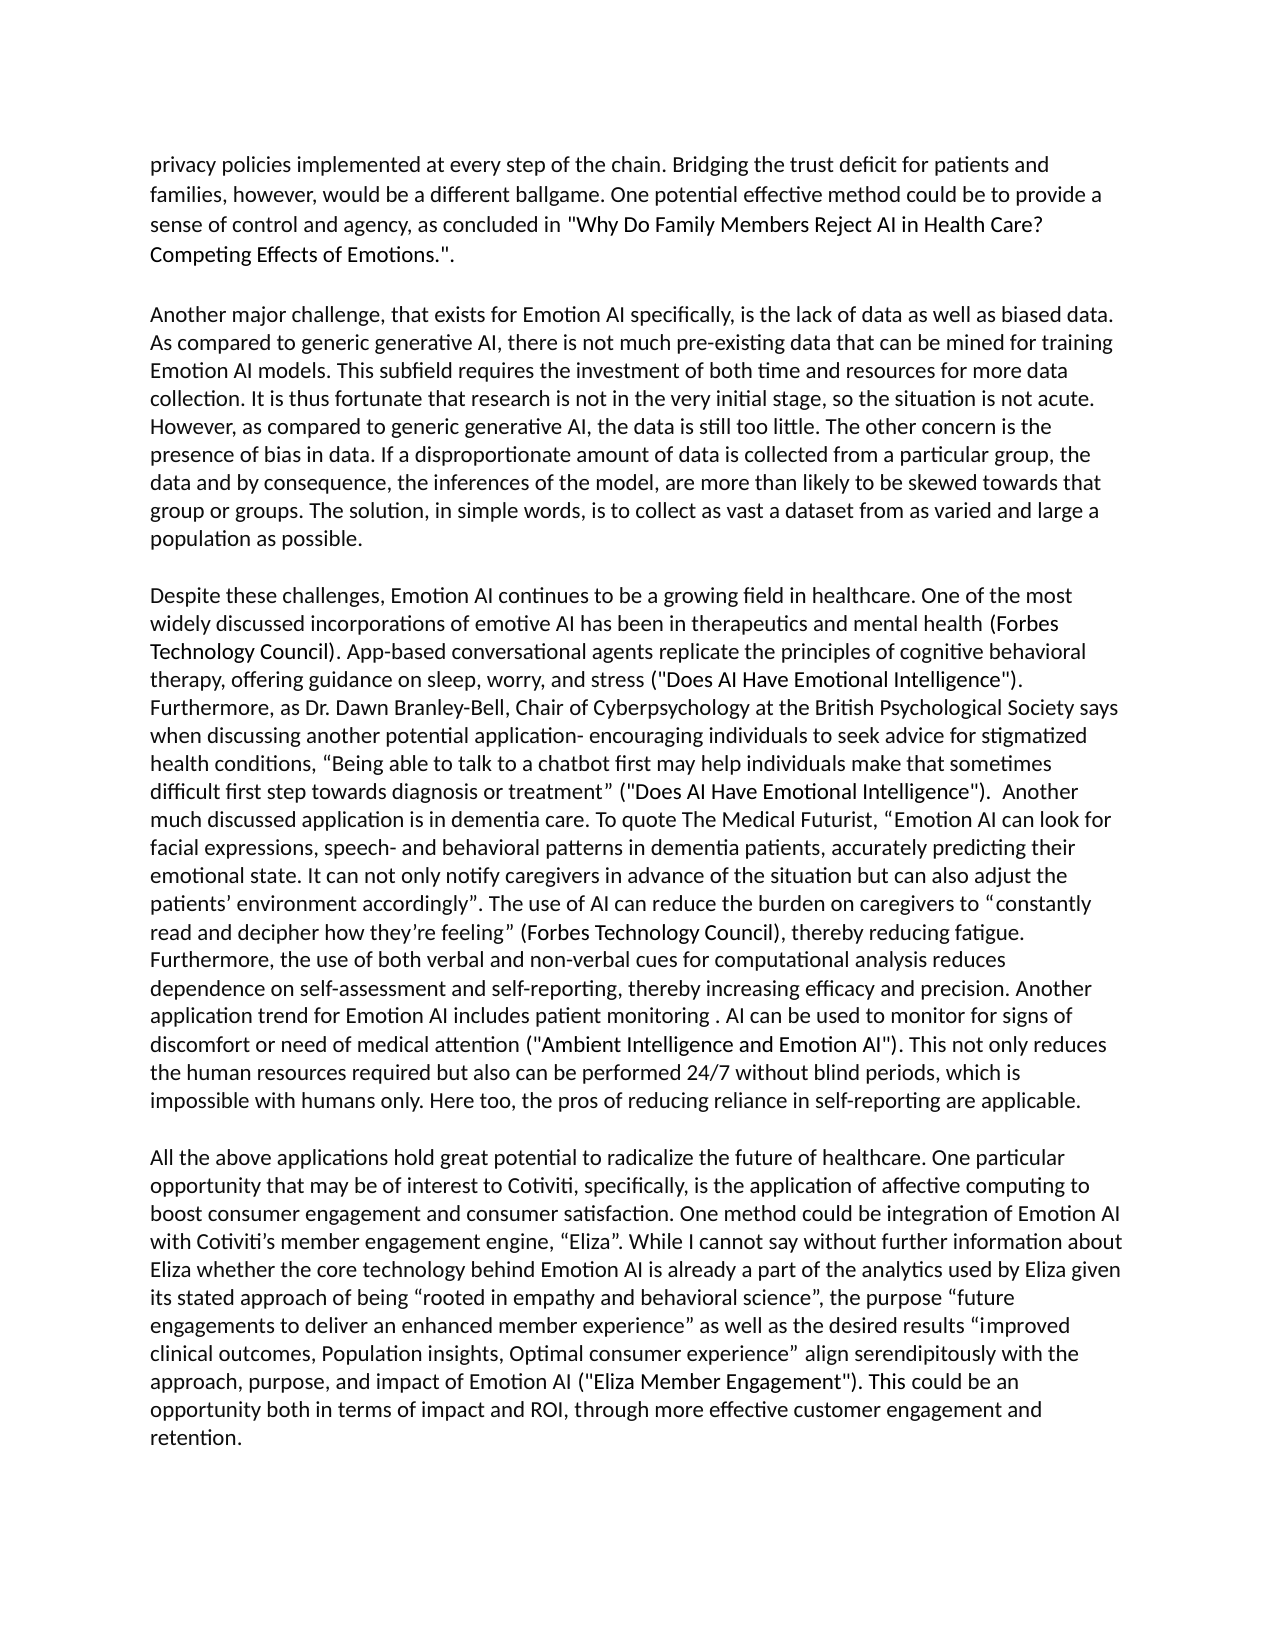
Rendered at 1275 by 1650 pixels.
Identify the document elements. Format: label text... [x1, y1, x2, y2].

text All the above applications hold great potential to radicalize the future of healthcare. One particular opportunity that may be of interest to Cotiviti, specifically, is the application of affective computing to boost consumer engagement and consumer satisfaction. One method could be integration of Emotion AI with Cotiviti’s member engagement engine, “Eliza”. While I cannot say without further information about Eliza whether the core technology behind Emotion AI is already a part of the analytics used by Eliza given its stated approach of being “rooted in empathy and behavioral science”, the purpose “future engagements to deliver an enhanced member experience” as well as the desired results “improved clinical outcomes, Population insights, Optimal consumer experience” align serendipitously with the approach, purpose, and impact of Emotion AI ("Eliza Member Engagement"). This could be an opportunity both in terms of impact and ROI, through more effective customer engagement and retention. [150, 1143, 1125, 1451]
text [150, 150, 1125, 269]
text Another major challenge, that exists for Emotion AI specifically, is the lack of data as well as biased data. As compared to generic generative AI, there is not much pre-existing data that can be mined for training Emotion AI models. This subfield requires the investment of both time and resources for more data collection. It is thus fortunate that research is not in the very initial stage, so the situation is not acute. However, as compared to generic generative AI, the data is still too little. The other concern is the presence of bias in data. If a disproportionate amount of data is collected from a particular group, the data and by consequence, the inferences of the model, are more than likely to be skewed towards that group or groups. The solution, in simple words, is to collect as vast a dataset from as varied and large a population as possible. [150, 300, 1125, 552]
text Despite these challenges, Emotion AI continues to be a growing field in healthcare. One of the most widely discussed incorporations of emotive AI has been in therapeutics and mental health (Forbes Technology Council). App-based conversational agents replicate the principles of cognitive behavioral therapy, offering guidance on sleep, worry, and stress ("Does AI Have Emotional Intelligence"). Furthermore, as Dr. Dawn Branley-Bell, Chair of Cyberpsychology at the British Psychological Society says when discussing another potential application- encouraging individuals to seek advice for stigmatized health conditions, “Being able to talk to a chatbot first may help individuals make that sometimes difficult first step towards diagnosis or treatment” ("Does AI Have Emotional Intelligence"). Another much discussed application is in dementia care. To quote The Medical Futurist, “Emotion AI can look for facial expressions, speech- and behavioral patterns in dementia patients, accurately predicting their emotional state. It can not only notify caregivers in advance of the situation but can also adjust the patients’ environment accordingly”. The use of AI can reduce the burden on caregivers to “constantly read and decipher how they’re feeling” (Forbes Technology Council), thereby reducing fatigue. Furthermore, the use of both verbal and non-verbal cues for computational analysis reduces dependence on self-assessment and self-reporting, thereby increasing efficacy and precision. Another application trend for Emotion AI includes patient monitoring . AI can be used to monitor for signs of discomfort or need of medical attention ("Ambient Intelligence and Emotion AI"). This not only reduces the human resources required but also can be performed 24/7 without blind periods, which is impossible with humans only. Here too, the pros of reducing reliance in self-reporting are applicable. [150, 581, 1125, 1114]
